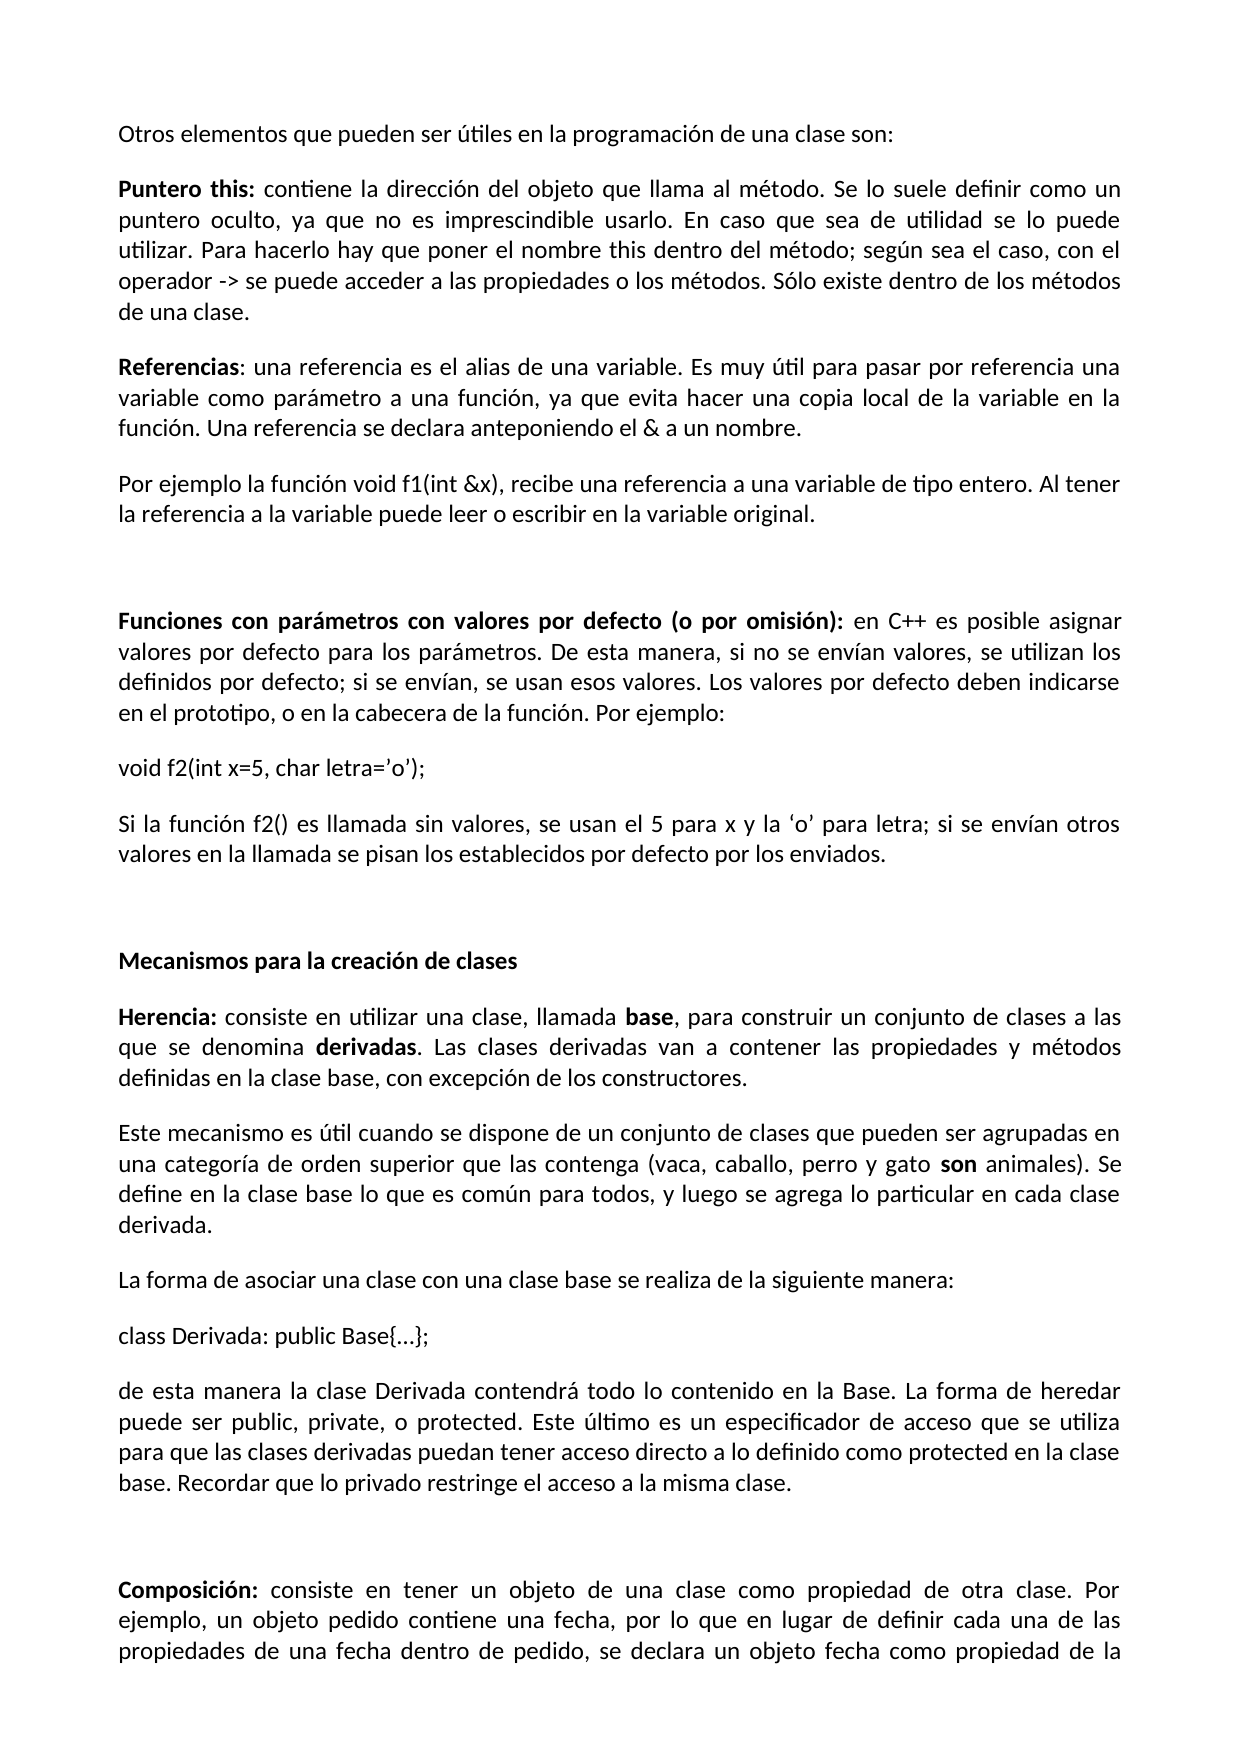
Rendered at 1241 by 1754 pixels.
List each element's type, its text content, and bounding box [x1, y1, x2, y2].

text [118, 1574, 1122, 1665]
text Referencias: una referencia es el alias de una variable. Es muy útil para pasar por referencia una variable como parámetro a una función, ya que evita hacer una copia local de la variable en la función. Una referencia se declara anteponiendo el & a un nombre. [118, 351, 1122, 443]
text La forma de asociar una clase con una clase base se realiza de la siguiente manera: [118, 1264, 1122, 1295]
text Mecanismos para la creación de clases [118, 945, 1122, 976]
text Otros elementos que pueden ser útiles en la programación de una clase son: [118, 118, 1122, 148]
text Puntero this: contiene la dirección del objeto que llama al método. Se lo suele definir como un puntero oculto, ya que no es imprescindible usarlo. En caso que sea de utilidad se lo puede utilizar. Para hacerlo hay que poner el nombre this dentro del método; según sea el caso, con el operador -> se puede acceder a las propiedades o los métodos. Sólo existe dentro de los métodos de una clase. [118, 173, 1122, 326]
text de esta manera la clase Derivada contendrá todo lo contenido en la Base. La forma de heredar puede ser public, private, o protected. Este último es un especificador de acceso que se utiliza para que las clases derivadas puedan tener acceso directo a lo definido como protected en la clase base. Recordar que lo privado restringe el acceso a la misma clase. [118, 1375, 1122, 1497]
text Herencia: consiste en utilizar una clase, llamada base, para construir un conjunto de clases a las que se denomina derivadas. Las clases derivadas van a contener las propiedades y métodos definidas en la clase base, con excepción de los constructores. [118, 1001, 1122, 1092]
text Por ejemplo la función void f1(int &x), recibe una referencia a una variable de tipo entero. Al tener la referencia a la variable puede leer o escribir en la variable original. [118, 468, 1122, 529]
text Funciones con parámetros con valores por defecto (o por omisión): en C++ es posible asignar valores por defecto para los parámetros. De esta manera, si no se envían valores, se utilizan los definidos por defecto; si se envían, se usan esos valores. Los valores por defecto deben indicarse en el prototipo, o en la cabecera de la función. Por ejemplo: [118, 605, 1122, 727]
text Si la función f2() es llamada sin valores, se usan el 5 para x y la ‘o’ para letra; si se envían otros valores en la llamada se pisan los establecidos por defecto por los enviados. [118, 808, 1122, 869]
text Este mecanismo es útil cuando se dispone de un conjunto de clases que pueden ser agrupadas en una categoría de orden superior que las contenga (vaca, caballo, perro y gato son animales). Se define en la clase base lo que es común para todos, y luego se agrega lo particular en cada clase derivada. [118, 1117, 1122, 1239]
text void f2(int x=5, char letra=’o’); [118, 752, 1122, 783]
text class Derivada: public Base{…}; [118, 1320, 1122, 1350]
